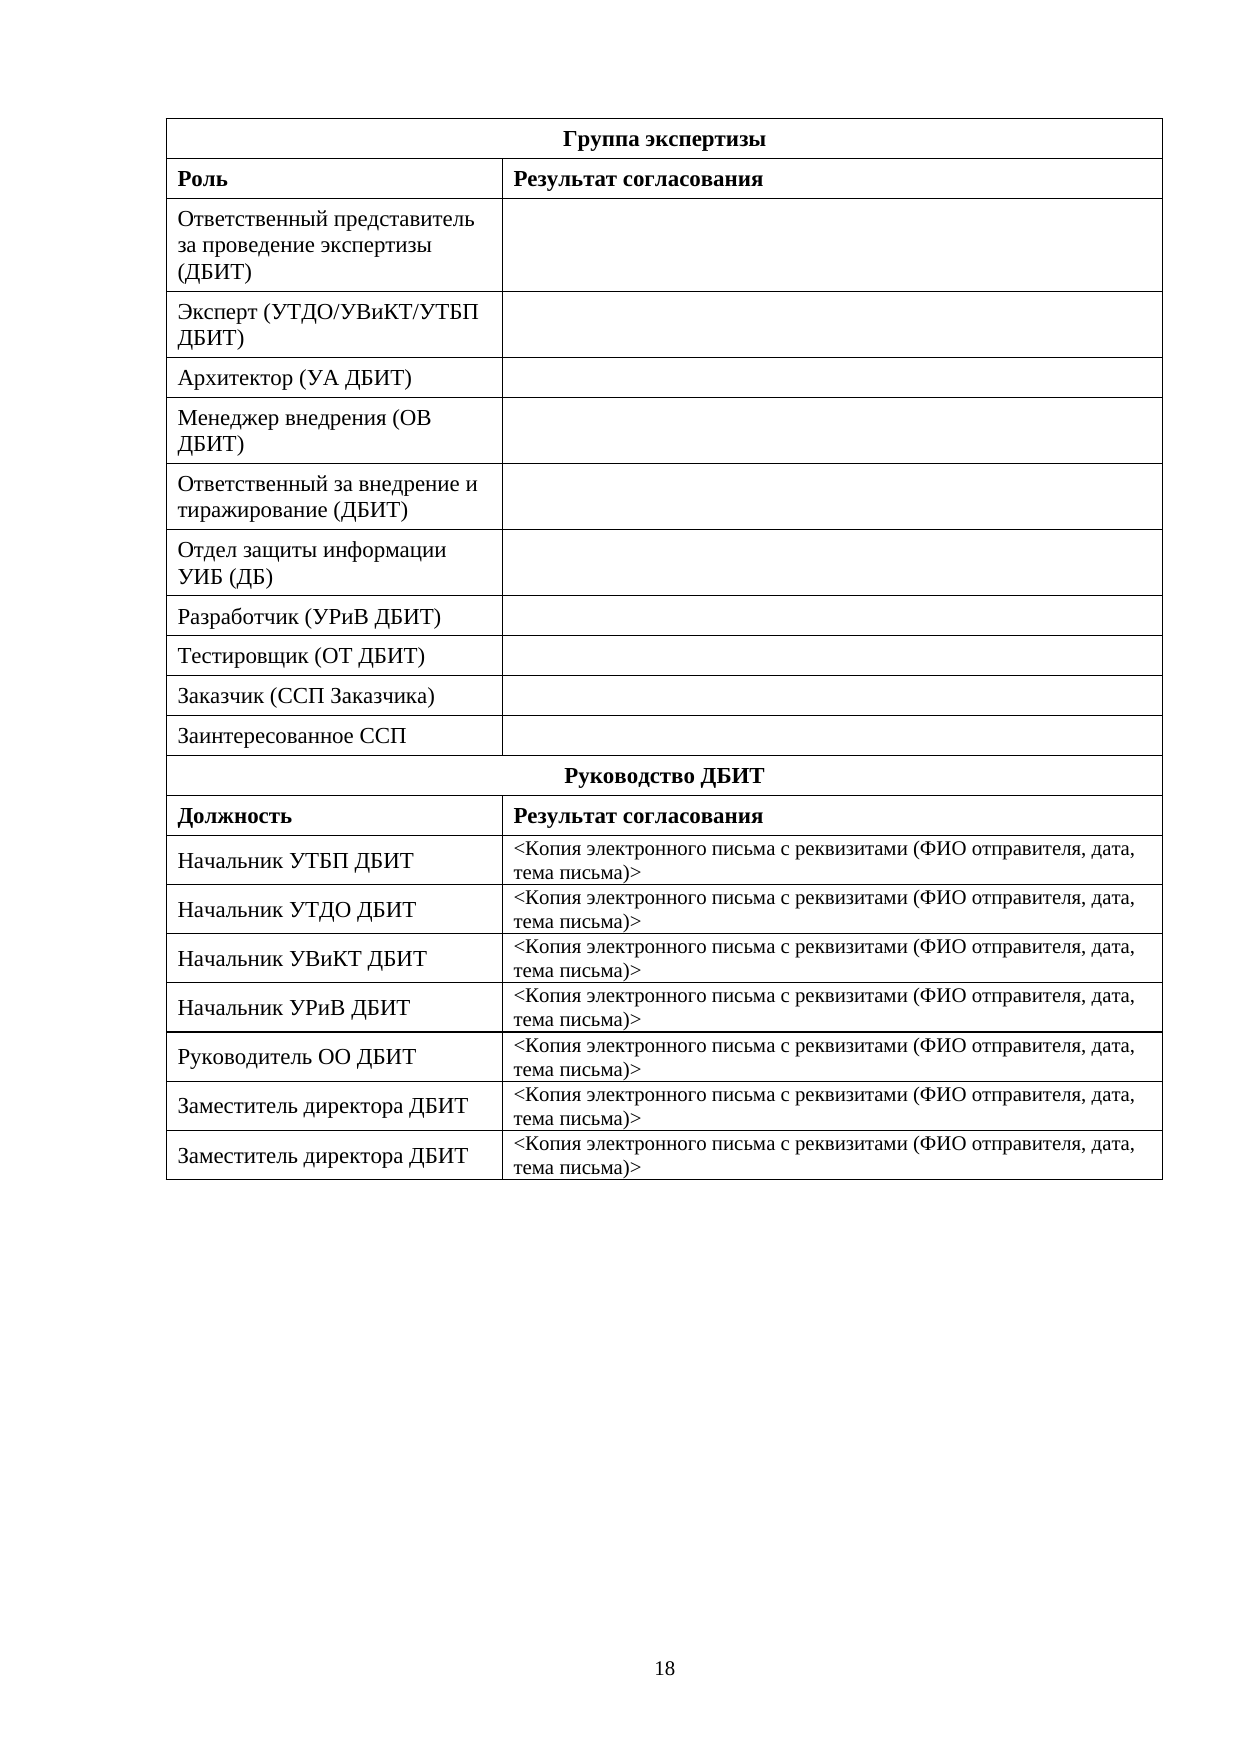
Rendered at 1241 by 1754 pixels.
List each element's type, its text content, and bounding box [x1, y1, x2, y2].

table_cell Роль [167, 159, 502, 198]
table_cell Заказчик (ССП Заказчика) [167, 676, 502, 715]
table_cell [503, 676, 1162, 715]
table_cell [503, 530, 1162, 595]
table_cell Руководство ДБИТ [167, 756, 1162, 795]
table_cell Ответственный представитель за проведение экспертизы (ДБИТ) [167, 199, 502, 291]
table_cell Отдел защиты информации УИБ (ДБ) [167, 530, 502, 595]
table_cell Результат согласования [503, 159, 1162, 198]
table_cell <Копия электронного письма с реквизитами (ФИО отправителя, дата, тема письма)> [503, 934, 1162, 982]
table_cell Начальник УВиКТ ДБИТ [167, 934, 502, 982]
table_cell [503, 199, 1162, 291]
table_cell Результат согласования [503, 796, 1162, 835]
table_cell Начальник УТБП ДБИТ [167, 836, 502, 884]
table_cell Разработчик (УРиВ ДБИТ) [167, 596, 502, 635]
table_cell Заместитель директора ДБИТ [167, 1082, 502, 1130]
table_cell [503, 596, 1162, 635]
table_cell Заместитель директора ДБИТ [167, 1131, 502, 1179]
table_cell [503, 358, 1162, 397]
table_cell <Копия электронного письма с реквизитами (ФИО отправителя, дата, тема письма)> [503, 983, 1162, 1031]
table_cell <Копия электронного письма с реквизитами (ФИО отправителя, дата, тема письма)> [503, 1082, 1162, 1130]
table_cell Заинтересованное ССП [167, 716, 502, 755]
table_cell [503, 464, 1162, 529]
table_cell Начальник УРиВ ДБИТ [167, 983, 502, 1031]
table_cell Начальник УТДО ДБИТ [167, 885, 502, 933]
table_cell Эксперт (УТДО/УВиКТ/УТБП ДБИТ) [167, 292, 502, 357]
table_header Группа экспертизы [167, 119, 1162, 158]
table_cell <Копия электронного письма с реквизитами (ФИО отправителя, дата, тема письма)> [503, 1033, 1162, 1081]
table_cell [503, 292, 1162, 357]
table_cell Архитектор (УА ДБИТ) [167, 358, 502, 397]
table_cell <Копия электронного письма с реквизитами (ФИО отправителя, дата, тема письма)> [503, 1131, 1162, 1179]
table_cell <Копия электронного письма с реквизитами (ФИО отправителя, дата, тема письма)> [503, 836, 1162, 884]
table_cell Тестировщик (ОТ ДБИТ) [167, 636, 502, 675]
table_cell Менеджер внедрения (ОВ ДБИТ) [167, 398, 502, 463]
table_cell [503, 636, 1162, 675]
table_cell <Копия электронного письма с реквизитами (ФИО отправителя, дата, тема письма)> [503, 885, 1162, 933]
table_cell [503, 398, 1162, 463]
table_cell Должность [167, 796, 502, 835]
table_cell Ответственный за внедрение и тиражирование (ДБИТ) [167, 464, 502, 529]
table_cell [503, 716, 1162, 755]
table_cell Руководитель ОО ДБИТ [167, 1033, 502, 1081]
